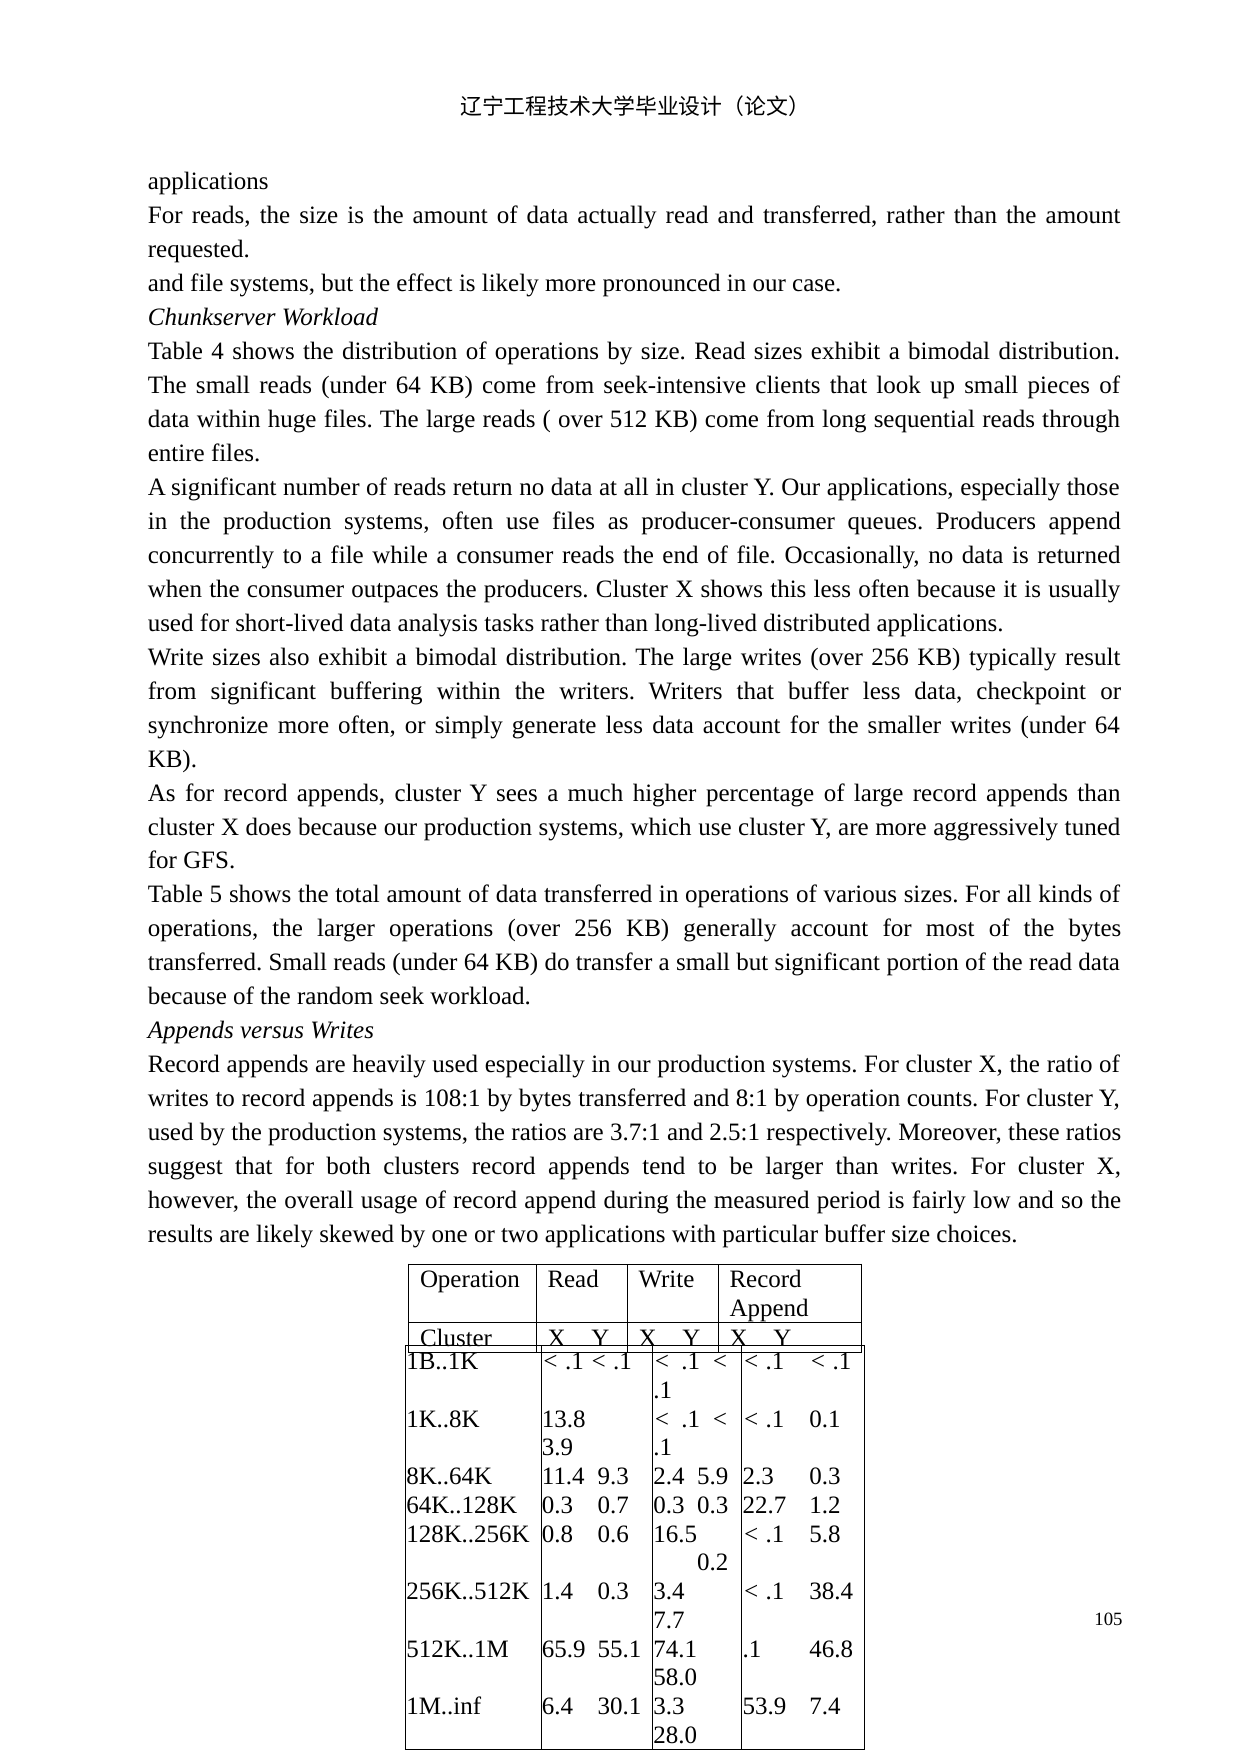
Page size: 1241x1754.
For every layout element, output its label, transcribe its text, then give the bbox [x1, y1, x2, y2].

table_cell 9.3 [597, 1461, 652, 1490]
text Record appends are heavily used especially in our production systems. For cluster X, the ratio of writes to record appends is 108:1 by bytes transferred and 8:1 by operation counts. For cluster Y, used by the production systems, the ratios are 3.7:1 and 2.5:1 respectively. Moreover, these ratios suggest that for both clusters record appends tend to be larger than writes. For cluster X, however, the overall usage of record append during the measured period is fairly low and so the results are likely skewed by one or two applications with particular buffer size choices. [148, 1047, 1122, 1251]
table_cell 53.9 [742, 1691, 809, 1749]
table_cell < .1 < .1 [653, 1404, 741, 1461]
table_cell 0.3 0.3 [653, 1490, 741, 1519]
table_cell 3.4 7.7 [653, 1576, 741, 1634]
table_cell 13.8 3.9 [542, 1404, 652, 1461]
table_cell 5.8 [809, 1519, 864, 1576]
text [148, 164, 1122, 198]
table_cell 16.5 0.2 [653, 1519, 741, 1576]
table_cell 11.4 [542, 1461, 597, 1490]
table_cell 128K..256K [406, 1519, 541, 1576]
table_header < .1 [742, 1346, 809, 1404]
table_cell 3.3 28.0 [653, 1691, 741, 1749]
table_cell 1.4 [542, 1576, 597, 1634]
table_cell 55.1 [597, 1634, 652, 1691]
table_cell 6.4 [542, 1691, 597, 1749]
table_header Operation [409, 1265, 536, 1322]
text As for record appends, cluster Y sees a much higher percentage of large record appends than cluster X does because our production systems, which use cluster Y, are more aggressively tuned for GFS. [148, 775, 1122, 877]
table_header < .1 [809, 1346, 864, 1404]
table_header 1B..1K [406, 1346, 541, 1404]
table_cell 0.3 [542, 1490, 597, 1519]
text Appends versus Writes [148, 1013, 1122, 1047]
table_cell 0.6 [597, 1519, 652, 1576]
table_cell 46.8 [809, 1634, 864, 1691]
table_cell .1 [742, 1634, 809, 1691]
table_cell X Y [628, 1323, 718, 1345]
table_cell 30.1 [597, 1691, 652, 1749]
table_cell 0.1 [809, 1404, 864, 1461]
table_cell X Y [537, 1323, 627, 1345]
table_header Read [537, 1265, 627, 1322]
table_cell 1K..8K [406, 1404, 541, 1461]
table_cell 256K..512K [406, 1576, 541, 1634]
text Table 4 shows the distribution of operations by size. Read sizes exhibit a bimodal distribution. The small reads (under 64 KB) come from seek-intensive clients that look up small pieces of data within huge files. The large reads ( over 512 KB) come from long sequential reads through entire files. [148, 334, 1122, 469]
table_cell 64K..128K [406, 1490, 541, 1519]
text Table 5 shows the total amount of data transferred in operations of various sizes. For all kinds of operations, the larger operations (over 256 KB) generally account for most of the bytes transferred. Small reads (under 64 KB) do transfer a small but significant portion of the read data because of the random seek workload. [148, 877, 1122, 1013]
text Write sizes also exhibit a bimodal distribution. The large writes (over 256 KB) typically result from significant buffering within the writers. Writers that buffer less data, checkpoint or synchronize more often, or simply generate less data account for the smaller writes (under 64 KB). [148, 639, 1122, 775]
table_cell 22.7 [742, 1490, 809, 1519]
table_cell 0.3 [809, 1461, 864, 1490]
table_cell 1M..inf [406, 1691, 541, 1749]
text For reads, the size is the amount of data actually read and transferred, rather than the amount requested. [148, 198, 1122, 266]
table_cell 7.4 [809, 1691, 864, 1749]
table_header < .1 < .1 [653, 1346, 741, 1404]
table_header < .1 < .1 [542, 1346, 652, 1404]
table_cell < .1 [742, 1519, 809, 1576]
table_cell 74.1 58.0 [653, 1634, 741, 1691]
table_cell 38.4 [809, 1576, 864, 1634]
table_cell 8K..64K [406, 1461, 541, 1490]
text and file systems, but the effect is likely more pronounced in our case. [148, 266, 1122, 300]
table_cell 0.7 [597, 1490, 652, 1519]
table_cell 0.3 [597, 1576, 652, 1634]
table_cell 2.3 [742, 1461, 809, 1490]
table_header Record Append [719, 1265, 861, 1322]
table_cell 65.9 [542, 1634, 597, 1691]
table_cell 2.4 5.9 [653, 1461, 741, 1490]
table_cell X Y [719, 1323, 861, 1345]
text A significant number of reads return no data at all in cluster Y. Our applications, especially those in the production systems, often use files as producer-consumer queues. Producers append concurrently to a file while a consumer reads the end of file. Occasionally, no data is returned when the consumer outpaces the producers. Cluster X shows this less often because it is usually used for short-lived data analysis tasks rather than long-lived distributed applications. [148, 469, 1122, 639]
table_cell 1.2 [809, 1490, 864, 1519]
text Chunkserver Workload [148, 300, 1122, 334]
table_cell 0.8 [542, 1519, 597, 1576]
table_cell 512K..1M [406, 1634, 541, 1691]
table_cell < .1 [742, 1576, 809, 1634]
table_cell Cluster [409, 1323, 536, 1345]
table_cell < .1 [742, 1404, 809, 1461]
table_header Write [628, 1265, 718, 1322]
